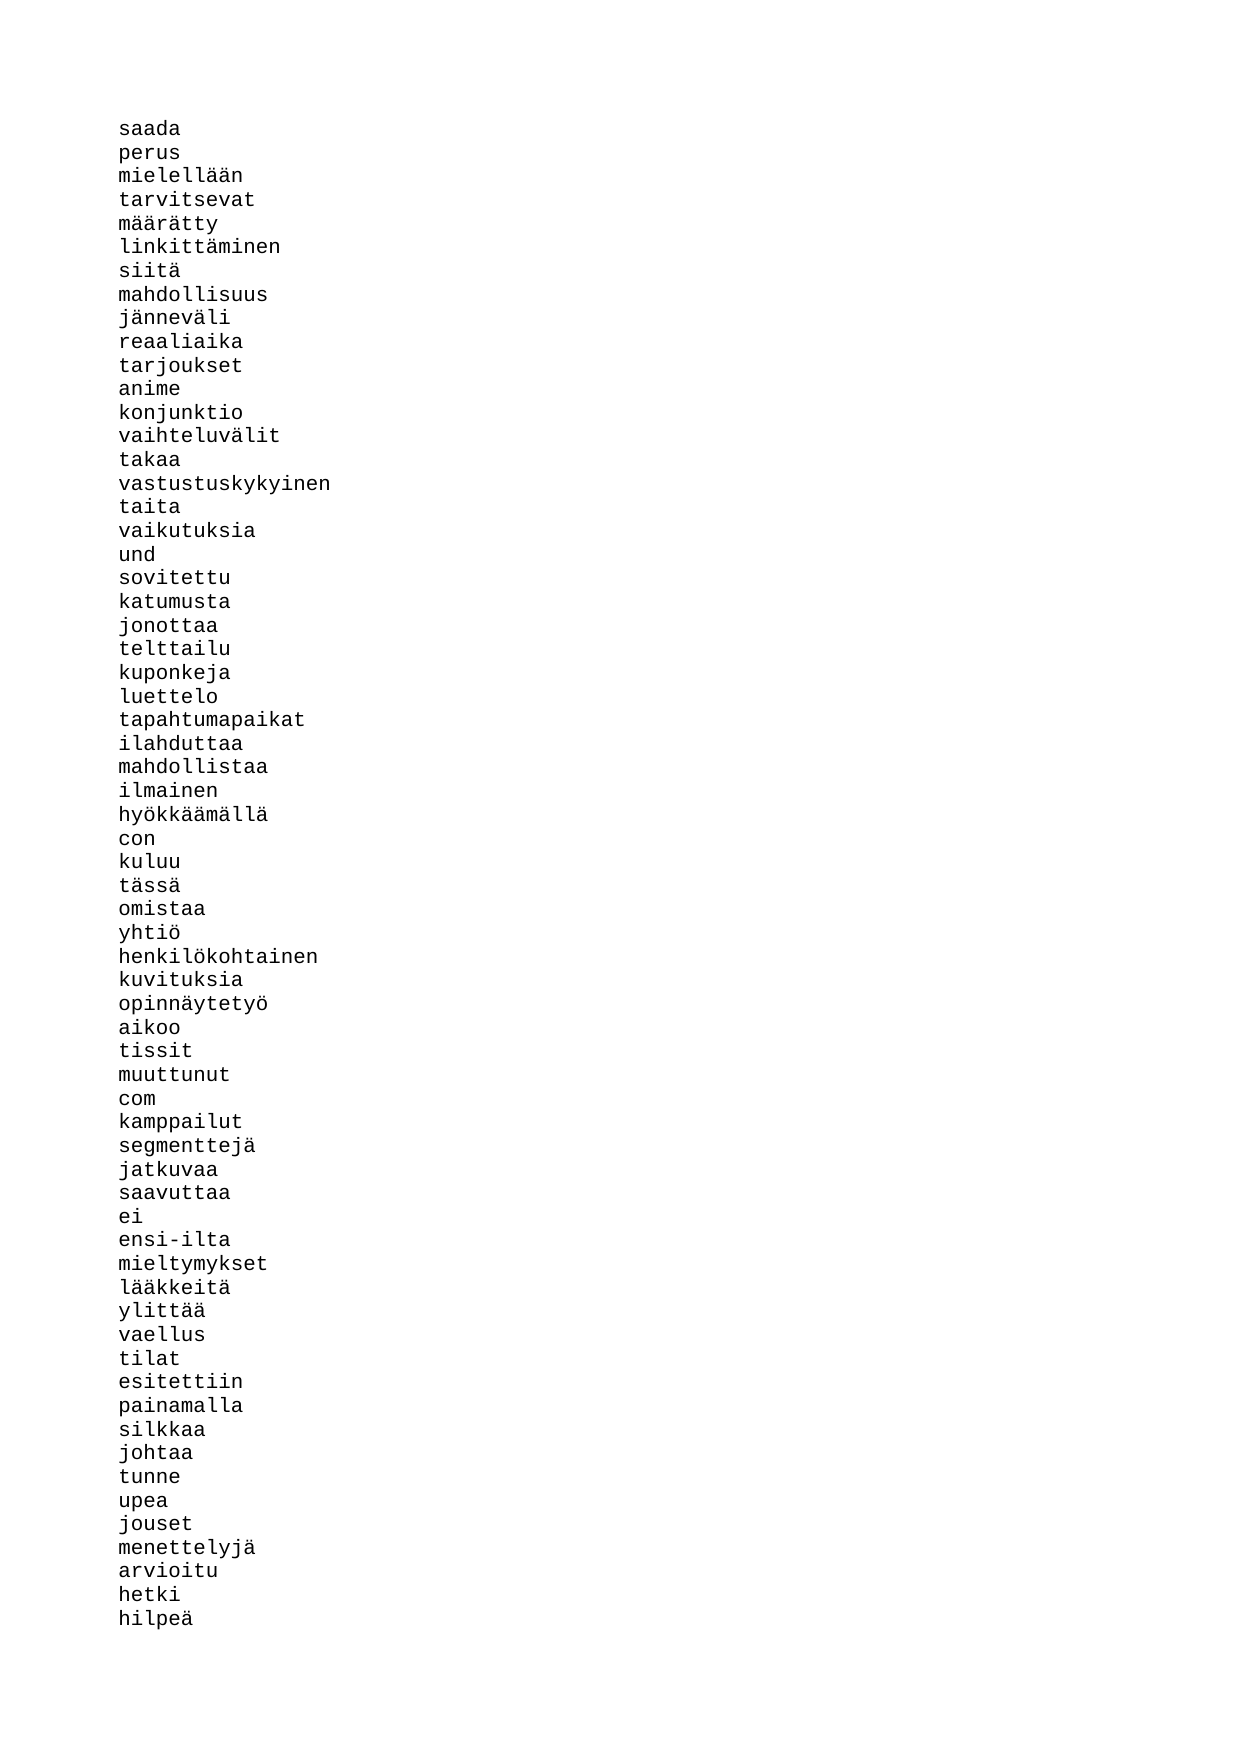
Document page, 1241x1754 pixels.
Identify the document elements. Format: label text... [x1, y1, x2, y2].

text ylittää [118, 1300, 1122, 1324]
text ei [118, 1206, 1122, 1229]
text reaaliaika [118, 331, 1122, 354]
text sovitettu [118, 567, 1122, 591]
text lääkkeitä [118, 1277, 1122, 1300]
text vastustuskykyinen [118, 473, 1122, 496]
text hilpeä [118, 1608, 1122, 1631]
text kuluu [118, 851, 1122, 875]
text arvioitu [118, 1561, 1122, 1584]
text opinnäytetyö [118, 993, 1122, 1017]
text yhtiö [118, 922, 1122, 946]
text kuponkeja [118, 662, 1122, 686]
text vaellus [118, 1324, 1122, 1348]
text vaikutuksia [118, 520, 1122, 544]
text hetki [118, 1584, 1122, 1608]
text kamppailut [118, 1111, 1122, 1135]
text tilat [118, 1348, 1122, 1371]
text telttailu [118, 638, 1122, 662]
text jouset [118, 1513, 1122, 1537]
text painamalla [118, 1395, 1122, 1419]
text taita [118, 496, 1122, 520]
text esitettiin [118, 1371, 1122, 1395]
text takaa [118, 449, 1122, 473]
text perus [118, 142, 1122, 165]
text johtaa [118, 1442, 1122, 1466]
text konjunktio [118, 402, 1122, 426]
text mahdollistaa [118, 757, 1122, 780]
text mielellään [118, 165, 1122, 189]
text määrätty [118, 213, 1122, 236]
text tissit [118, 1040, 1122, 1064]
text jonottaa [118, 615, 1122, 638]
text luettelo [118, 686, 1122, 709]
text aikoo [118, 1017, 1122, 1040]
text siitä [118, 260, 1122, 284]
text tunne [118, 1466, 1122, 1489]
text henkilökohtainen [118, 946, 1122, 969]
text ilmainen [118, 780, 1122, 804]
text kuvituksia [118, 969, 1122, 993]
text con [118, 827, 1122, 851]
text ilahduttaa [118, 733, 1122, 757]
text linkittäminen [118, 236, 1122, 260]
text vaihteluvälit [118, 426, 1122, 449]
text ensi-ilta [118, 1229, 1122, 1253]
text tarjoukset [118, 354, 1122, 378]
text upea [118, 1489, 1122, 1513]
text hyökkäämällä [118, 804, 1122, 827]
text katumusta [118, 591, 1122, 615]
text jänneväli [118, 307, 1122, 331]
text mieltymykset [118, 1253, 1122, 1277]
text muuttunut [118, 1064, 1122, 1088]
text und [118, 544, 1122, 567]
text anime [118, 378, 1122, 402]
text saada [118, 118, 1122, 142]
text tarvitsevat [118, 189, 1122, 213]
text omistaa [118, 898, 1122, 922]
text tapahtumapaikat [118, 709, 1122, 733]
text jatkuvaa [118, 1158, 1122, 1182]
text tässä [118, 875, 1122, 898]
text com [118, 1088, 1122, 1111]
text silkkaa [118, 1419, 1122, 1442]
text segmenttejä [118, 1135, 1122, 1158]
text saavuttaa [118, 1182, 1122, 1206]
text menettelyjä [118, 1537, 1122, 1561]
text mahdollisuus [118, 284, 1122, 307]
